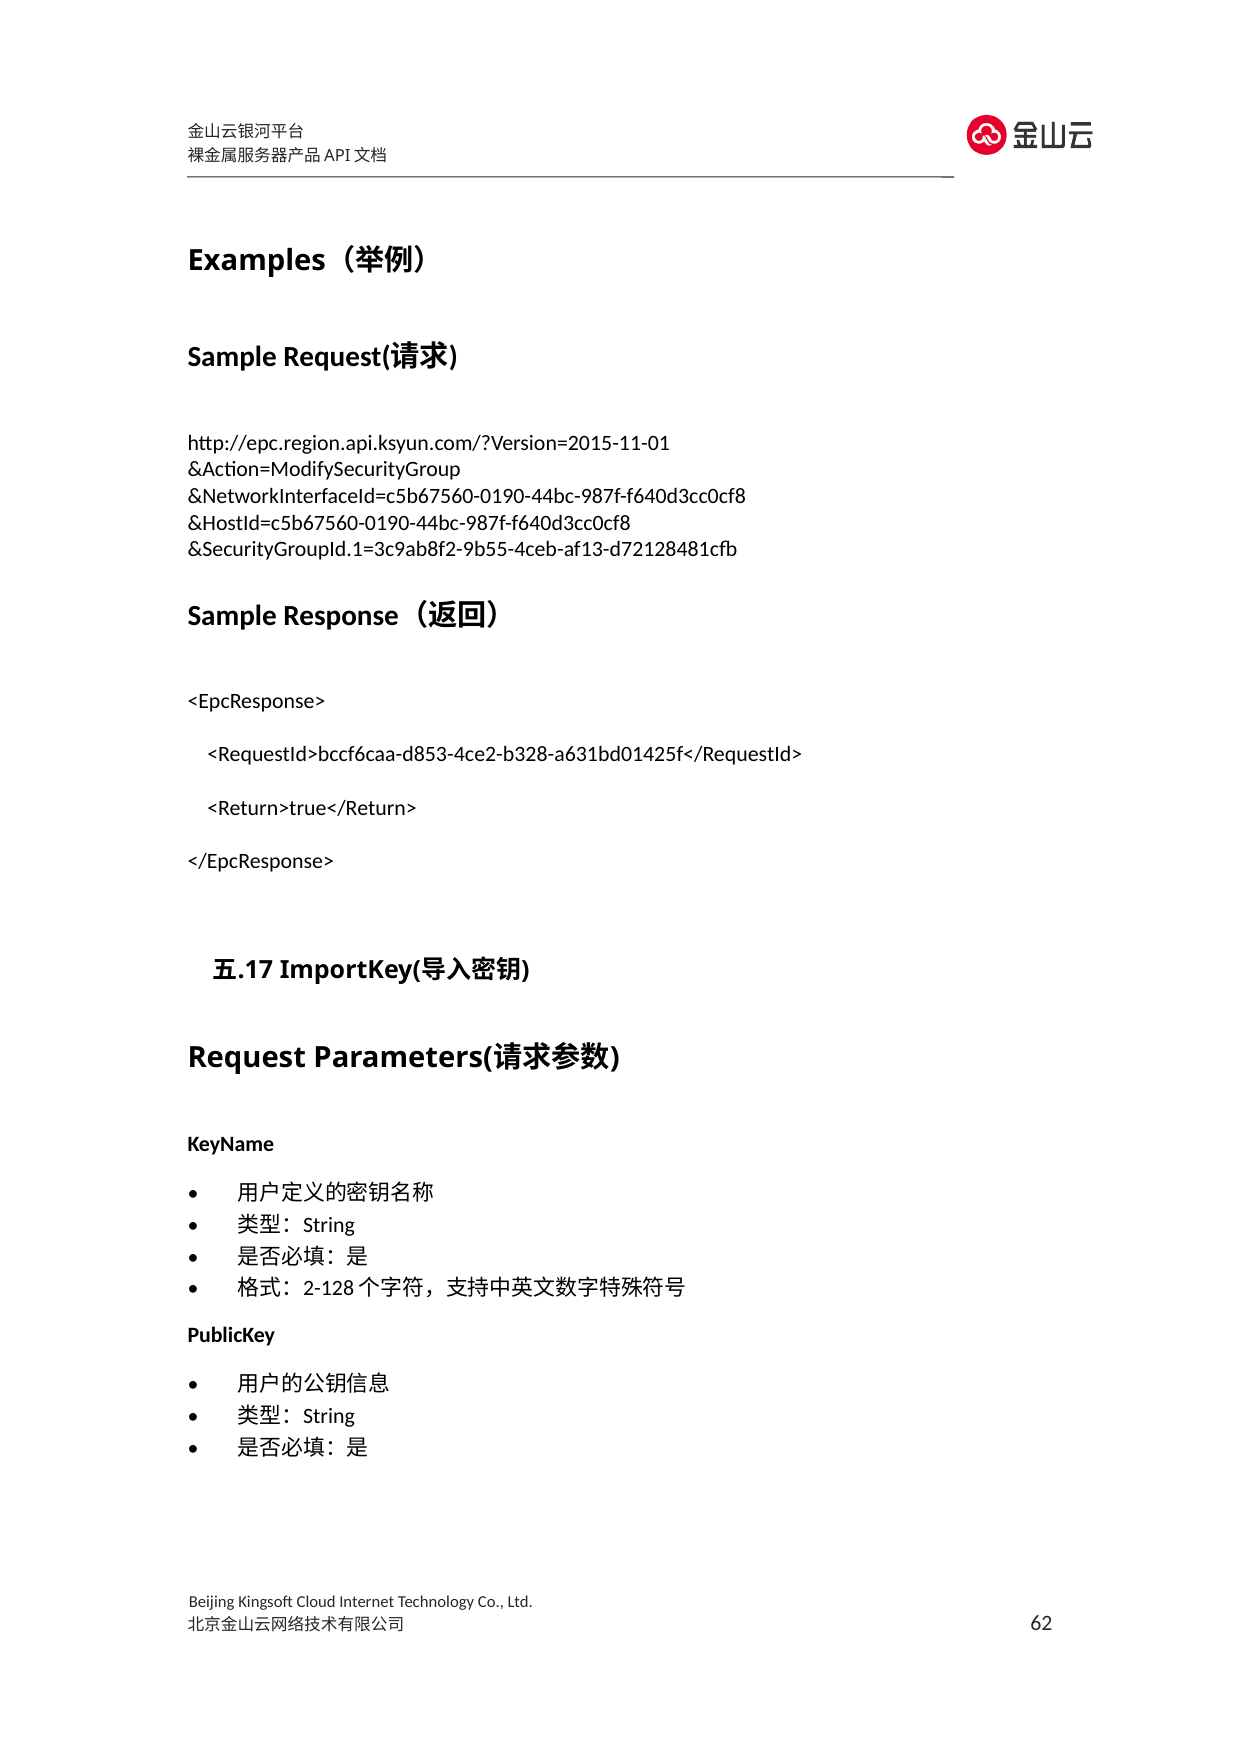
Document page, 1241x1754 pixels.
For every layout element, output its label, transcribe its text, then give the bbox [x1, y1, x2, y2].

text http://epc.region.api.ksyun.com/?Version=2015-11-01 &Action=ModifySecurityGroup &NetworkInterfaceId=c5b67560-0190-44bc-987f-f640d3cc0cf8 &HostId=c5b67560-0190-44bc-987f-f640d3cc0cf8 &SecurityGroupId.1=3c9ab8f2-9b55-4ceb-af13-d72128481cfb [187, 429, 1092, 562]
picture [966, 114, 1093, 155]
list 用户定义的密钥名称 [187, 1175, 1092, 1207]
list 类型：String [187, 1398, 1092, 1429]
list 格式：2-128个字符，支持中英文数字特殊符号 [187, 1270, 1092, 1302]
list 是否必填：是 [187, 1239, 1092, 1270]
subtitle Examples（举例） [187, 236, 1092, 279]
list 用户的公钥信息 [187, 1366, 1092, 1398]
subtitle Sample Request(请求) [187, 332, 1092, 375]
text PublicKey [187, 1321, 1092, 1347]
text KeyName [187, 1130, 1092, 1157]
list 是否必填：是 [187, 1429, 1092, 1461]
subtitle Request Parameters(请求参数) [187, 1034, 1092, 1076]
text ImportKey(导入密钥) [187, 949, 1092, 986]
subtitle Sample Response（返回） [187, 591, 1092, 633]
text <EpcResponse> <RequestId>bccf6caa-d853-4ce2-b328-a631bd01425f</RequestId> <Return>true</Return> </EpcResponse> [187, 687, 1092, 874]
list 类型：String [187, 1207, 1092, 1239]
